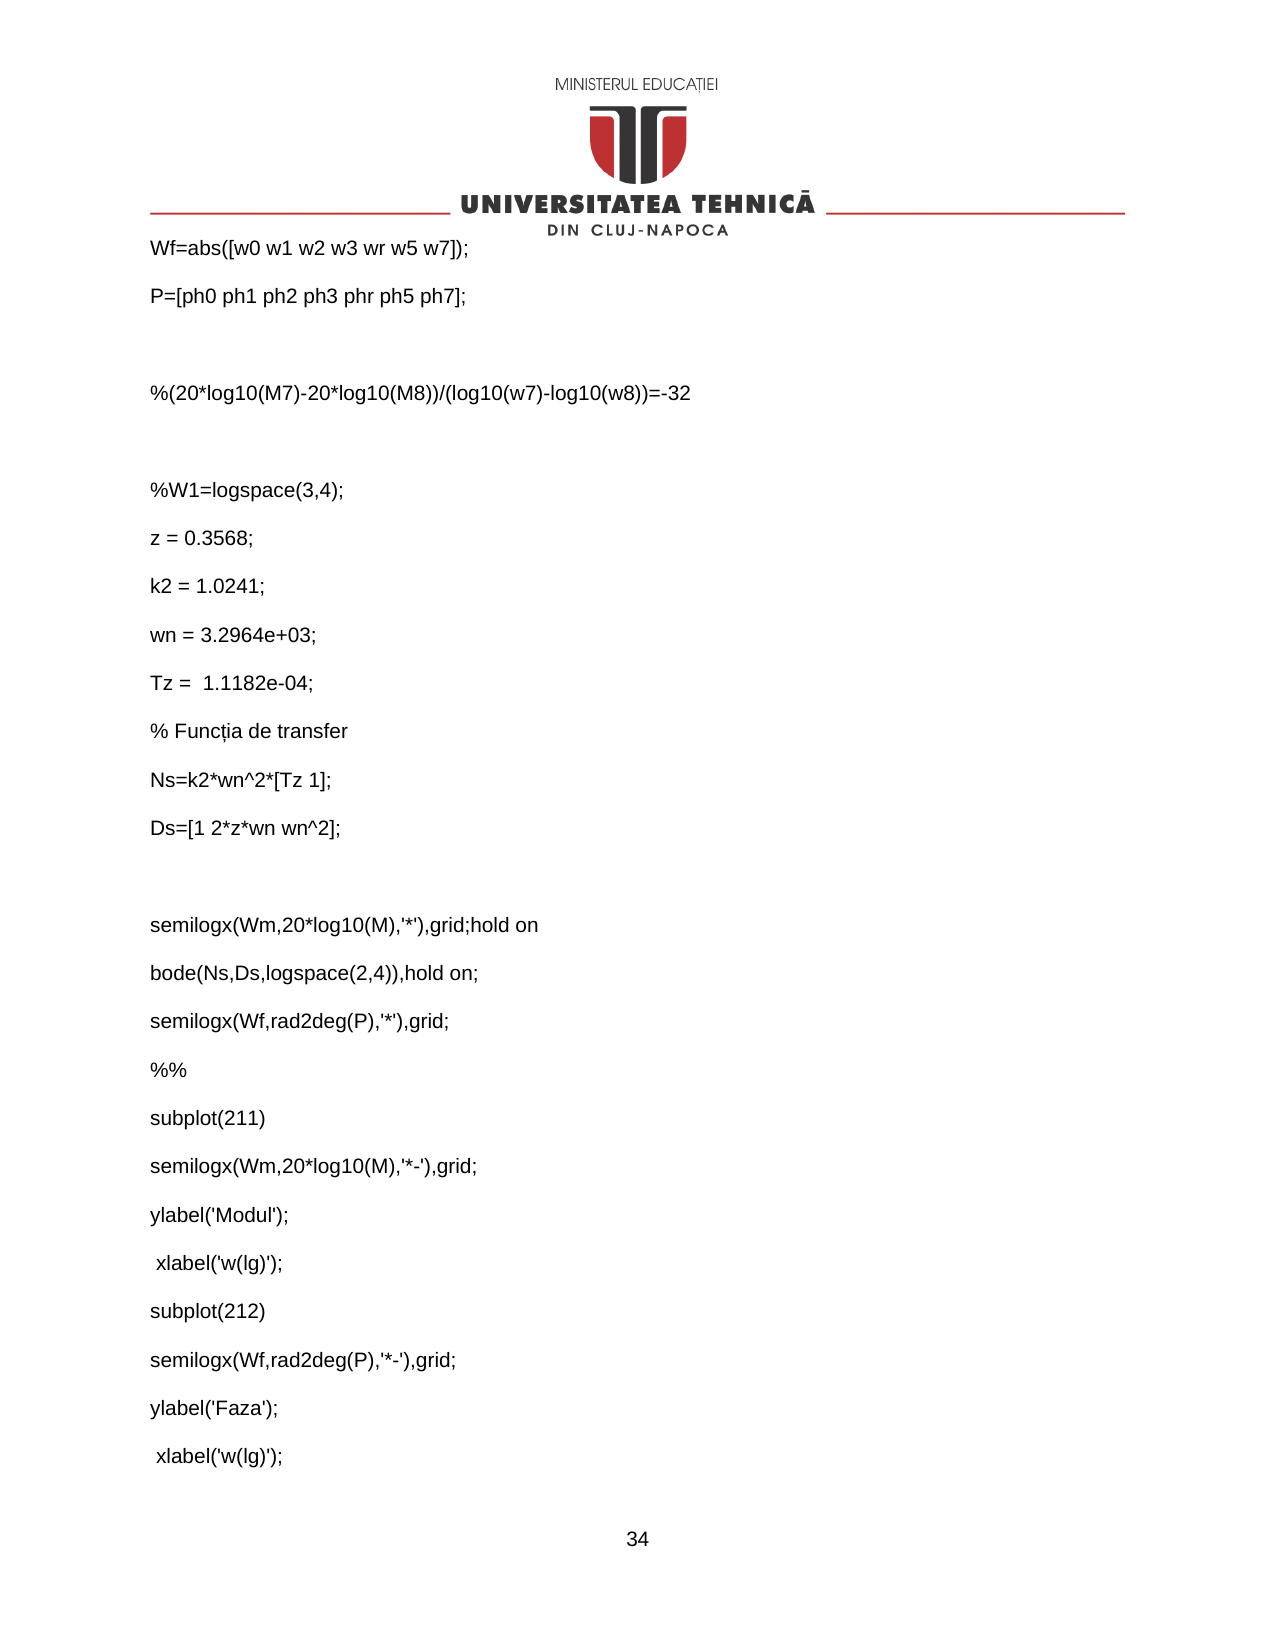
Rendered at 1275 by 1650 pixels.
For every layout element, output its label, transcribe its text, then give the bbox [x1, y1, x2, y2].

text P=[ph0 ph1 ph2 ph3 phr ph5 ph7]; [150, 284, 1125, 308]
text semilogx(Wm,20*log10(M),'*'),grid;hold on [150, 913, 1125, 937]
picture [150, 75, 1125, 236]
text ylabel('Modul'); [150, 1203, 1125, 1227]
text Ns=k2*wn^2*[Tz 1]; [150, 768, 1125, 792]
text % Funcția de transfer [150, 719, 1125, 743]
text ylabel('Faza'); [150, 1396, 1125, 1420]
text xlabel('w(lg)'); [150, 1251, 1125, 1275]
text xlabel('w(lg)'); [150, 1444, 1125, 1468]
text semilogx(Wf,rad2deg(P),'*'),grid; [150, 1009, 1125, 1033]
text k2 = 1.0241; [150, 574, 1125, 598]
text %W1=logspace(3,4); [150, 478, 1125, 502]
text z = 0.3568; [150, 526, 1125, 550]
text subplot(212) [150, 1299, 1125, 1323]
text wn = 3.2964e+03; [150, 623, 1125, 647]
text bode(Ns,Ds,logspace(2,4)),hold on; [150, 961, 1125, 985]
text Tz = 1.1182e-04; [150, 671, 1125, 695]
text %% [150, 1058, 1125, 1082]
text Wf=abs([w0 w1 w2 w3 wr w5 w7]); [150, 236, 1125, 260]
text Ds=[1 2*z*wn wn^2]; [150, 816, 1125, 840]
text %(20*log10(M7)-20*log10(M8))/(log10(w7)-log10(w8))=-32 [150, 381, 1125, 405]
text semilogx(Wm,20*log10(M),'*-'),grid; [150, 1154, 1125, 1178]
text semilogx(Wf,rad2deg(P),'*-'),grid; [150, 1348, 1125, 1372]
text subplot(211) [150, 1106, 1125, 1130]
